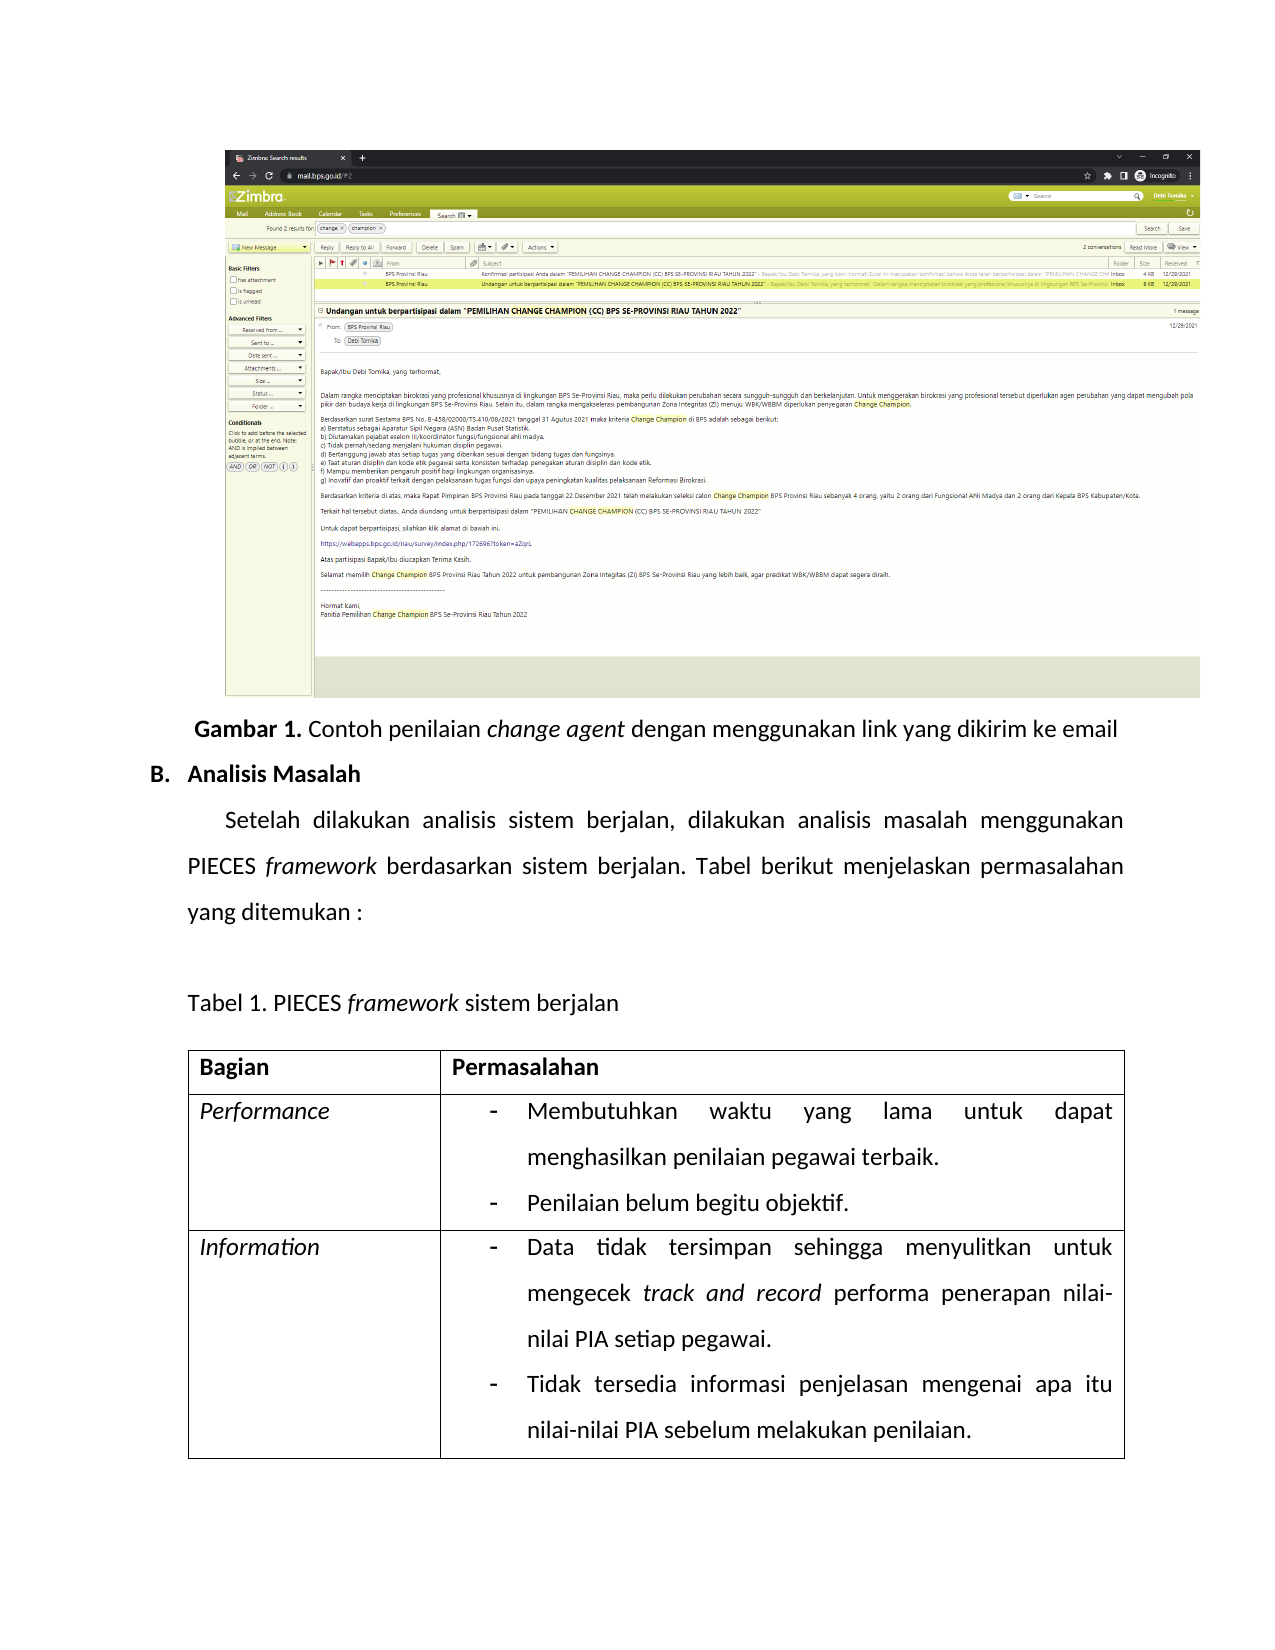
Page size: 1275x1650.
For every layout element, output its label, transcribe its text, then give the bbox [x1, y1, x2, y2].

table_cell Information [189, 1231, 440, 1458]
picture [225, 150, 1200, 698]
list Analisis Masalah [150, 758, 1125, 789]
list Setelah dilakukan analisis sistem berjalan, dilakukan analisis masalah menggunakan PIECES framework berdasarkan sistem berjalan. Tabel berikut menjelaskan permasalahan yang ditemukan : [187, 804, 1125, 926]
table_header Permasalahan [441, 1051, 1124, 1094]
list Tabel 1. PIECES framework sistem berjalan [187, 987, 1125, 1018]
table_cell Membutuhkan waktu yang lama untuk dapat menghasilkan penilaian pegawai terbaik. Penilaian belum begitu objektif. [441, 1095, 1124, 1230]
table_header Bagian [189, 1051, 440, 1094]
table_cell Performance [189, 1095, 440, 1230]
